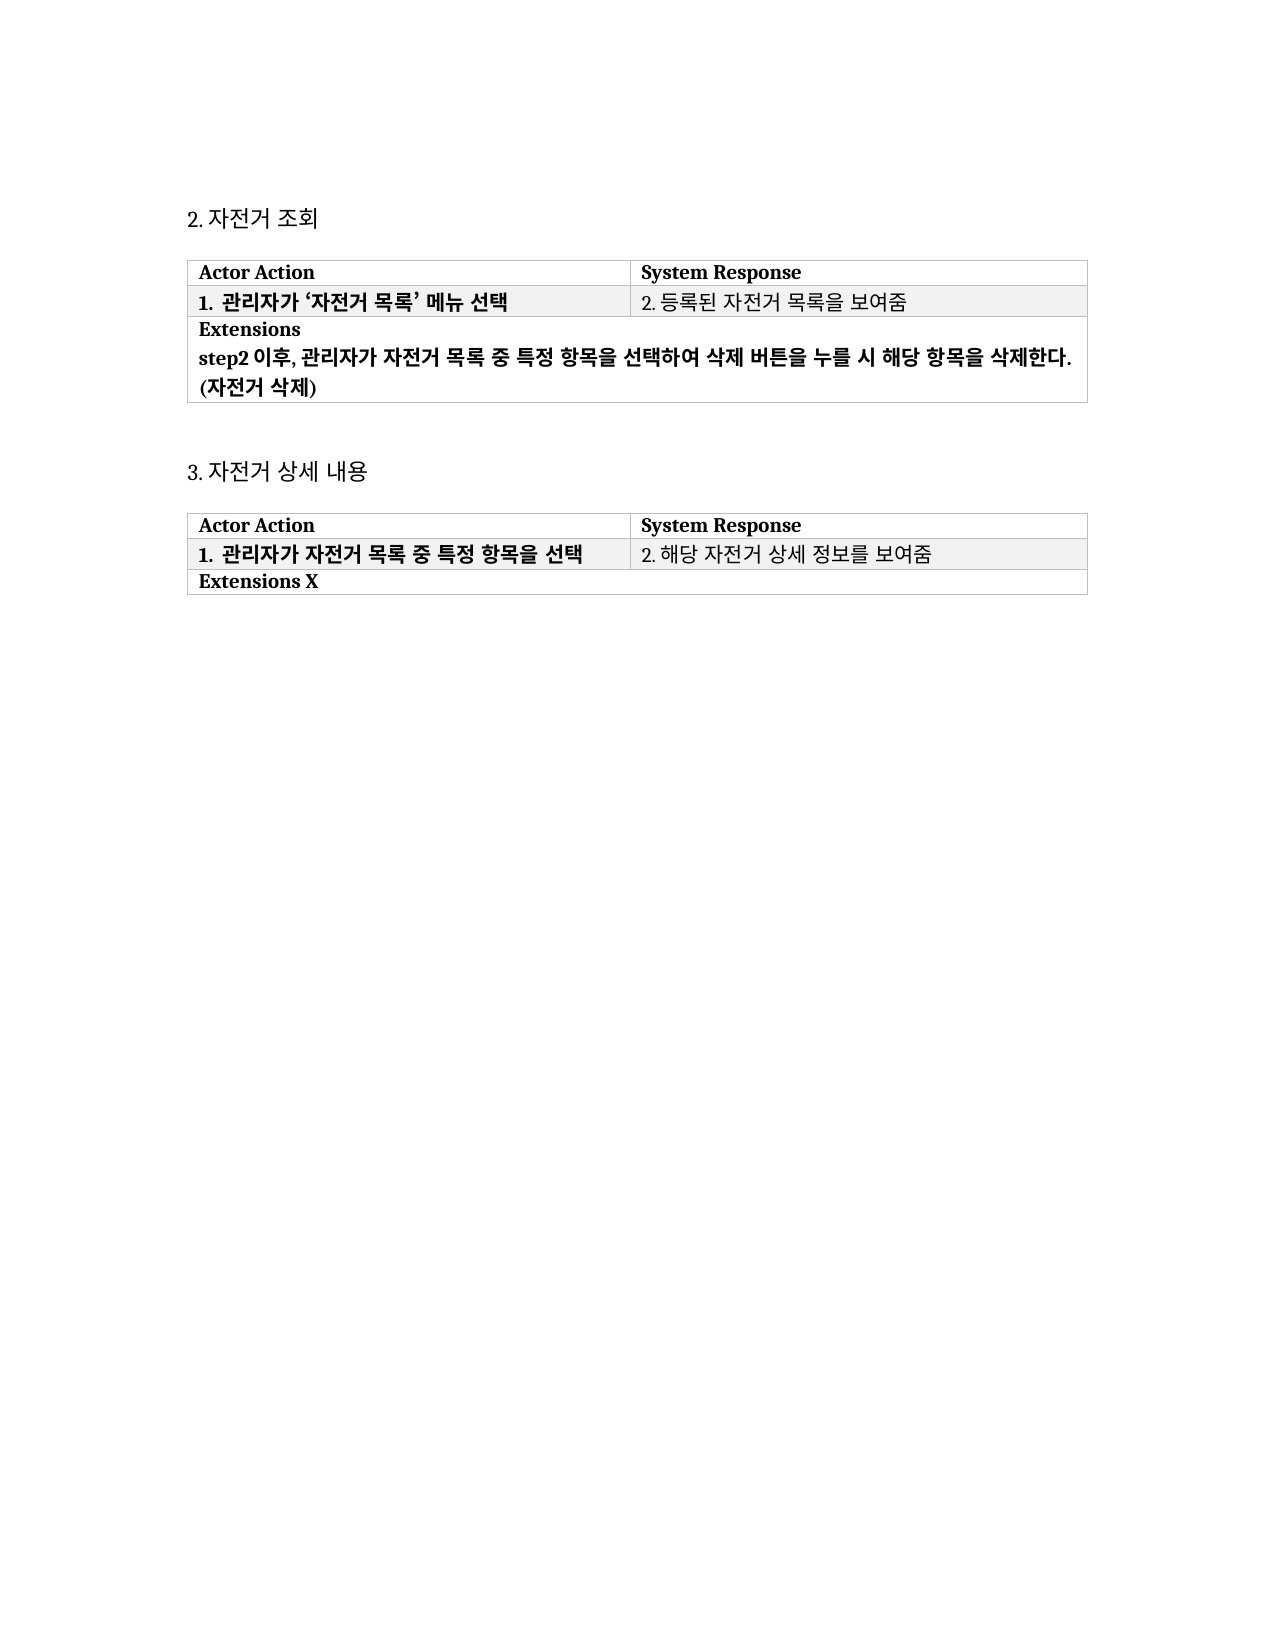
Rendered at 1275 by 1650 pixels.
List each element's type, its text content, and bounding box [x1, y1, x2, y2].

table_cell 1. 관리자가 ‘자전거 목록’ 메뉴 선택 [188, 286, 630, 316]
table_header Actor Action [188, 514, 630, 538]
table_cell 2. 해당 자전거 상세 정보를 보여줌 [631, 539, 1087, 569]
text 2. 자전거 조회 [187, 201, 1087, 234]
table_header Actor Action [188, 261, 630, 285]
text 3. 자전거 상세 내용 [187, 454, 1087, 487]
table_header System Response [631, 261, 1087, 285]
table_cell Extensions X [188, 570, 1087, 594]
table_cell 1. 관리자가 자전거 목록 중 특정 항목을 선택 [188, 539, 630, 569]
table_cell Extensions step2이후, 관리자가 자전거 목록 중 특정 항목을 선택하여 삭제 버튼을 누를 시 해당 항목을 삭제한다. (자전거 삭제) [188, 317, 1087, 402]
table_cell 2. 등록된 자전거 목록을 보여줌 [631, 286, 1087, 316]
table_header System Response [631, 514, 1087, 538]
